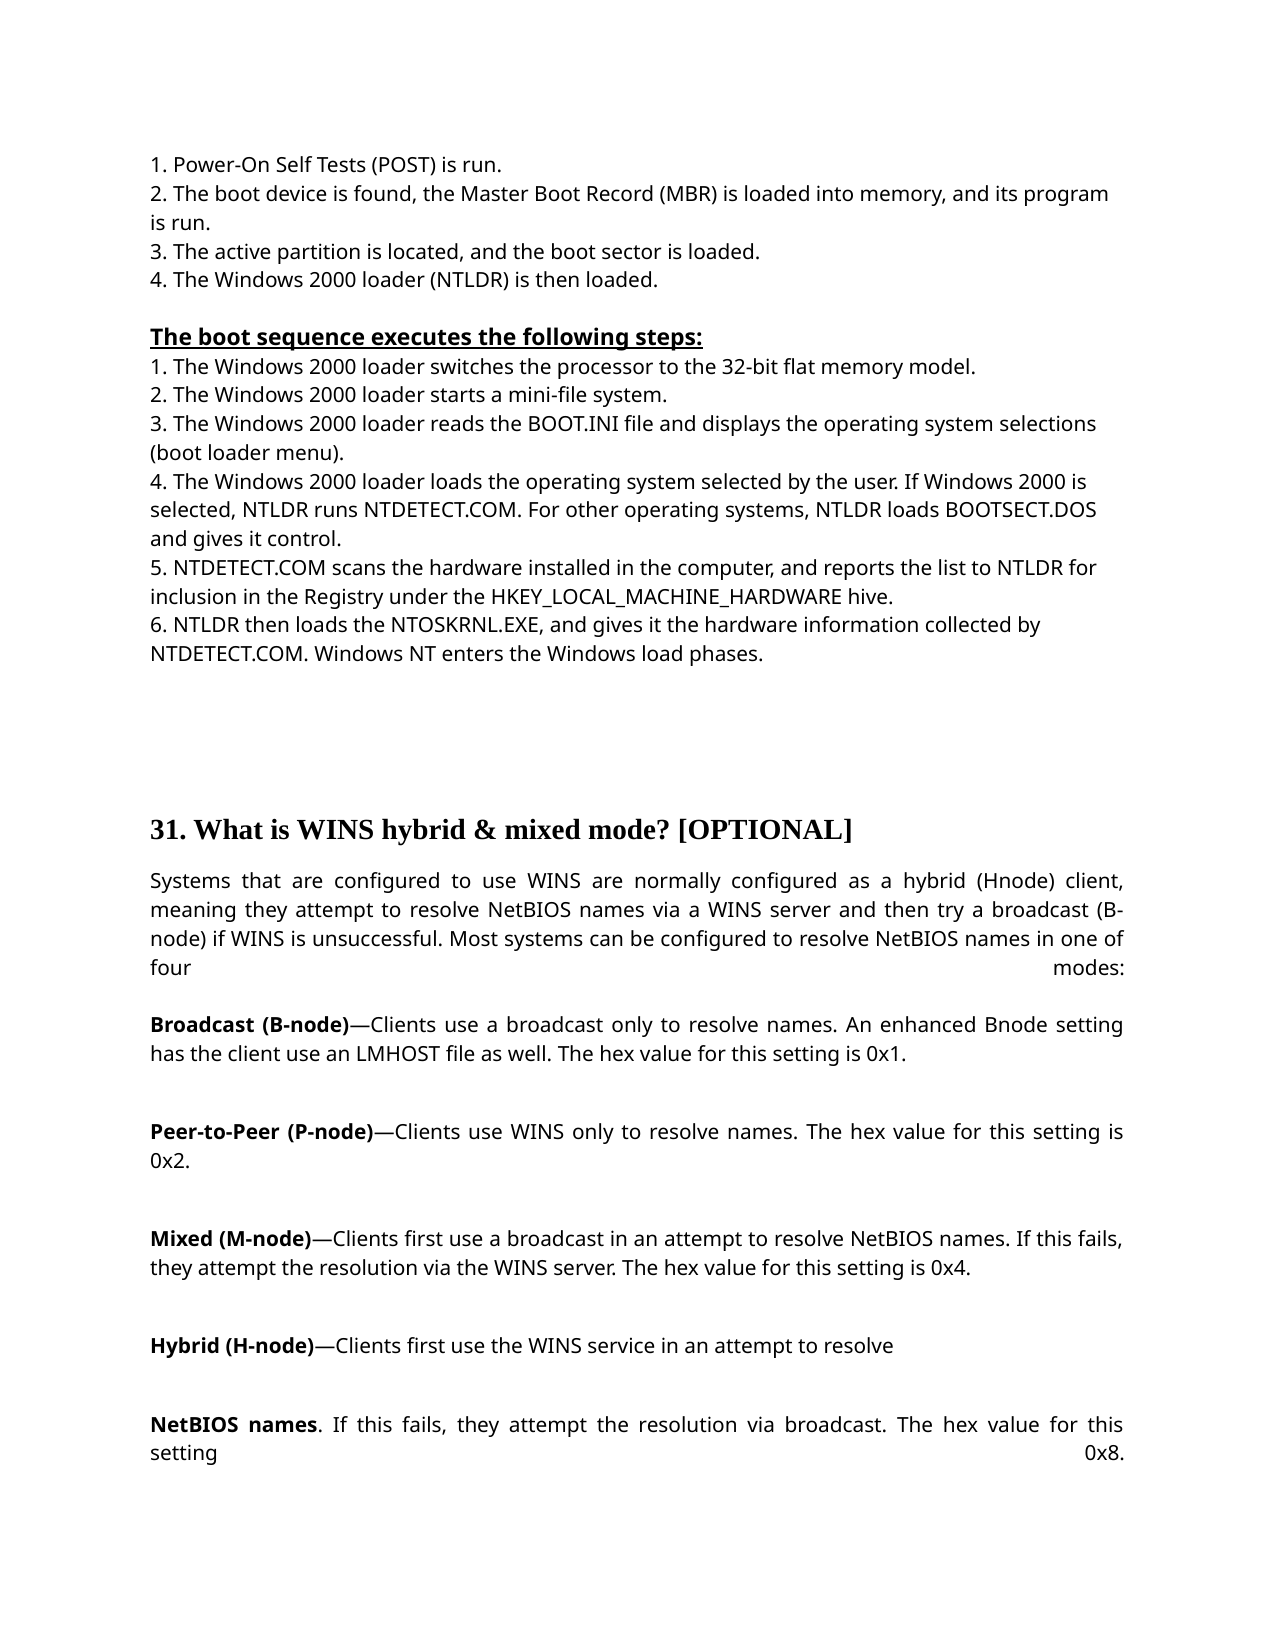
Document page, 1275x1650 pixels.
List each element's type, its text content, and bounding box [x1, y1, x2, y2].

text Hybrid (H-node)—Clients first use the WINS service in an attempt to resolve [150, 1302, 1125, 1359]
text Peer-to-Peer (P-node)—Clients use WINS only to resolve names. The hex value for this setting is 0x2. [150, 1088, 1125, 1174]
text Mixed (M-node)—Clients first use a broadcast in an attempt to resolve NetBIOS names. If this fails, they attempt the resolution via the WINS server. The hex value for this setting is 0x4. [150, 1195, 1125, 1281]
text 31. What is WINS hybrid & mixed mode? [OPTIONAL] [150, 816, 1125, 845]
text NetBIOS names. If this fails, they attempt the resolution via broadcast. The hex value for this setting 0x8. 32. What is Disk Quota? [150, 1380, 1125, 1495]
text Systems that are configured to use WINS are normally configured as a hybrid (Hnode) client, meaning they attempt to resolve NetBIOS names via a WINS server and then try a broadcast (B-node) if WINS is unsuccessful. Most systems can be configured to resolve NetBIOS names in one of four modes: Broadcast (B-node)—Clients use a broadcast only to resolve names. An enhanced Bnode setting has the client use an LMHOST file as well. The hex value for this setting is 0x1. [150, 866, 1125, 1067]
